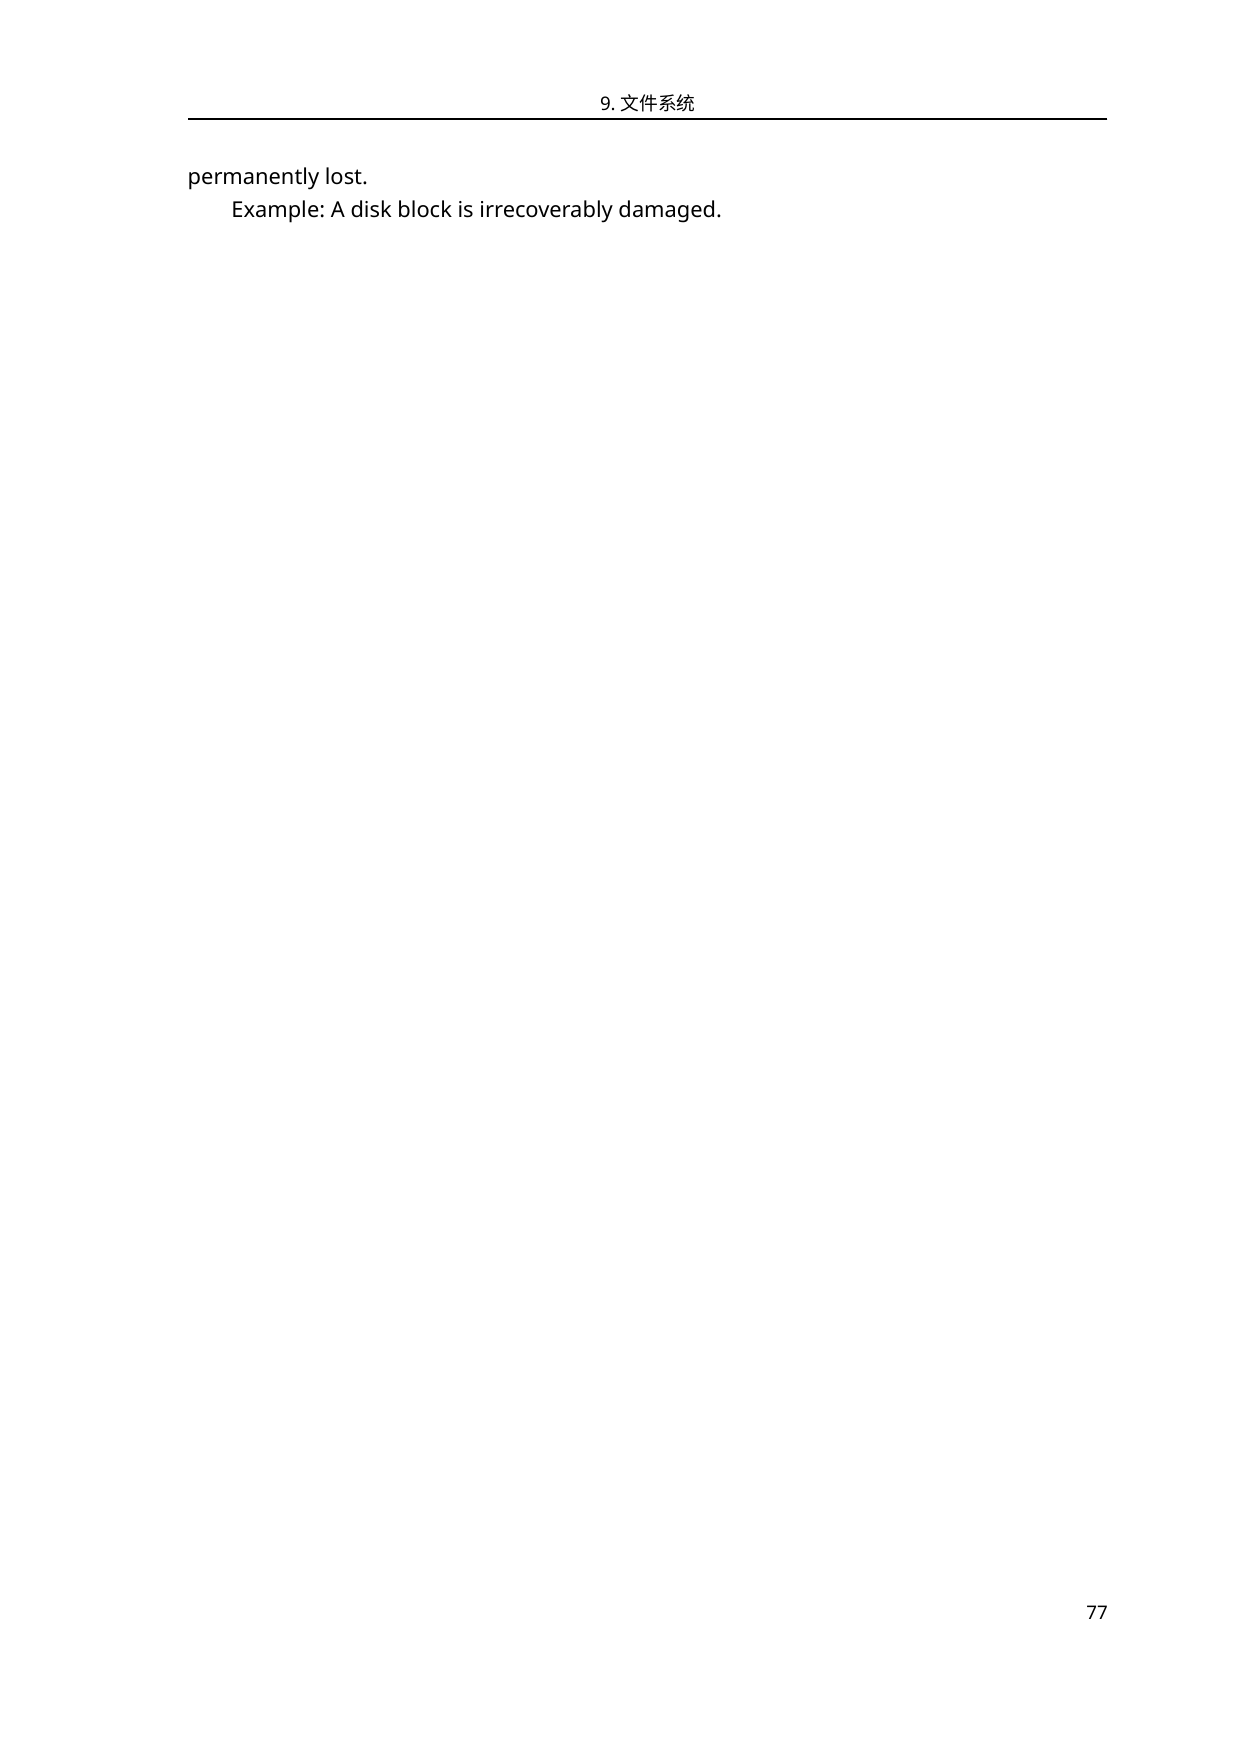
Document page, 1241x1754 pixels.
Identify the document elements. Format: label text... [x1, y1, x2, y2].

text IO_DATA_LOSS The data in the operation is currently unavailable and may be permanently lost. [187, 160, 1107, 192]
text Example: A disk block is irrecoverably damaged. [187, 192, 1107, 225]
